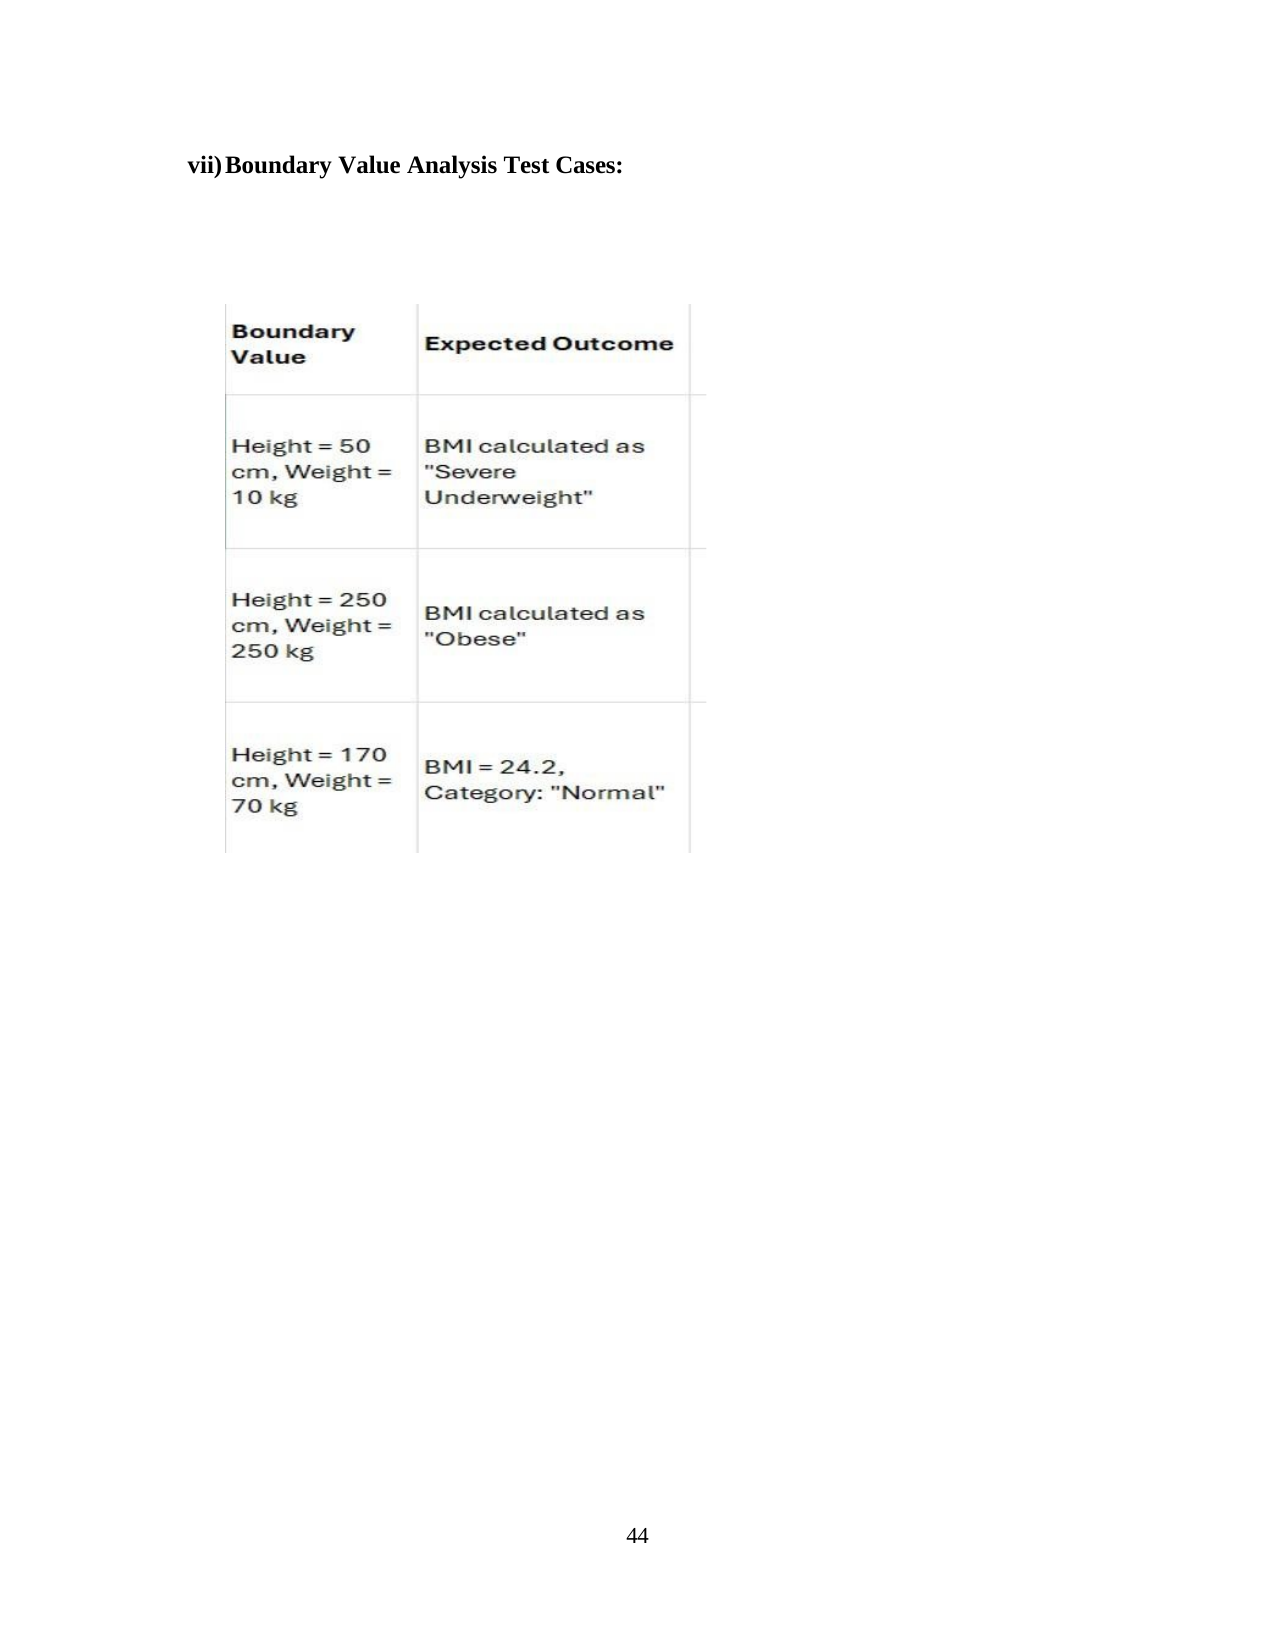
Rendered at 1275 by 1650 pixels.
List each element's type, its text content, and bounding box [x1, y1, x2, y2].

list Boundary Value Analysis Test Cases: [187, 150, 1200, 179]
picture [225, 304, 707, 853]
